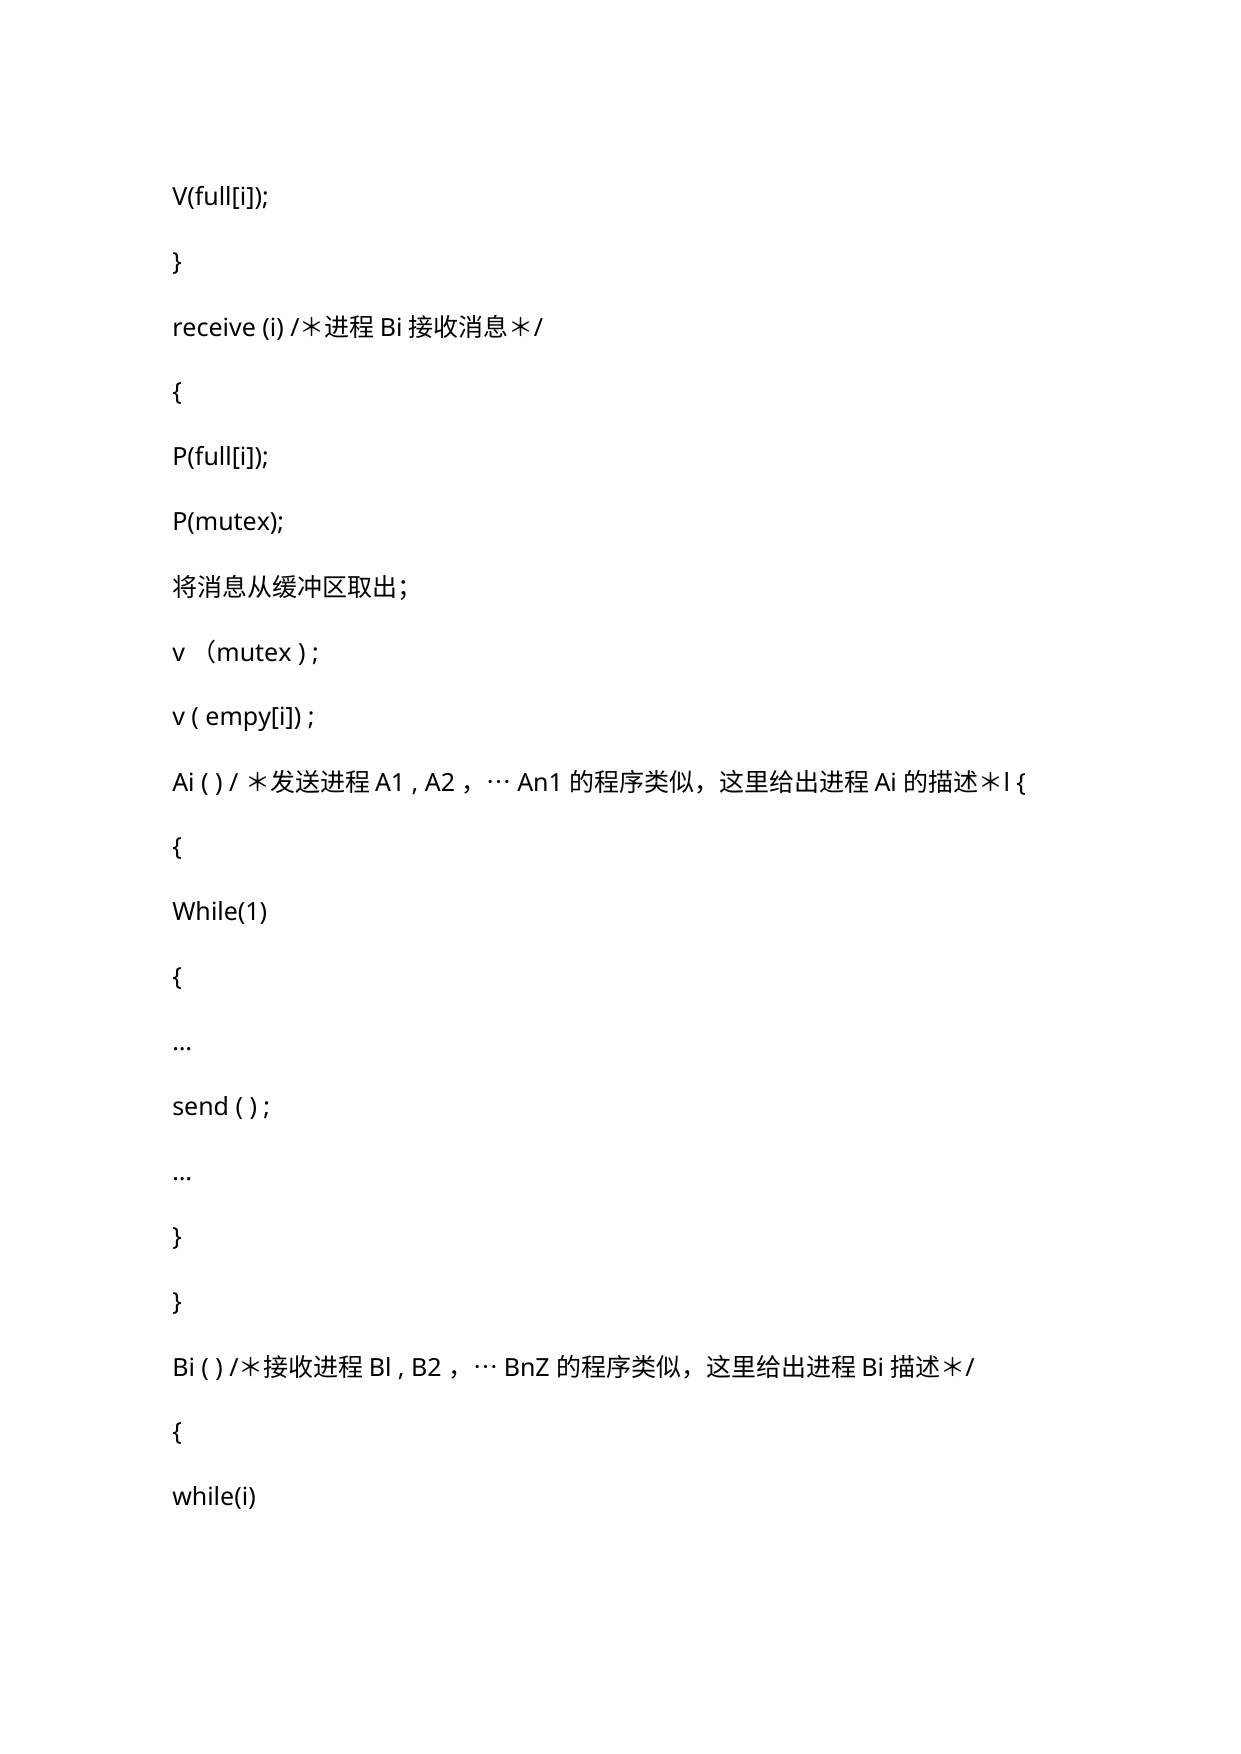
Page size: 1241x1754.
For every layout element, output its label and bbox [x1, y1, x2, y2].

table_cell [170, 162, 1070, 1530]
